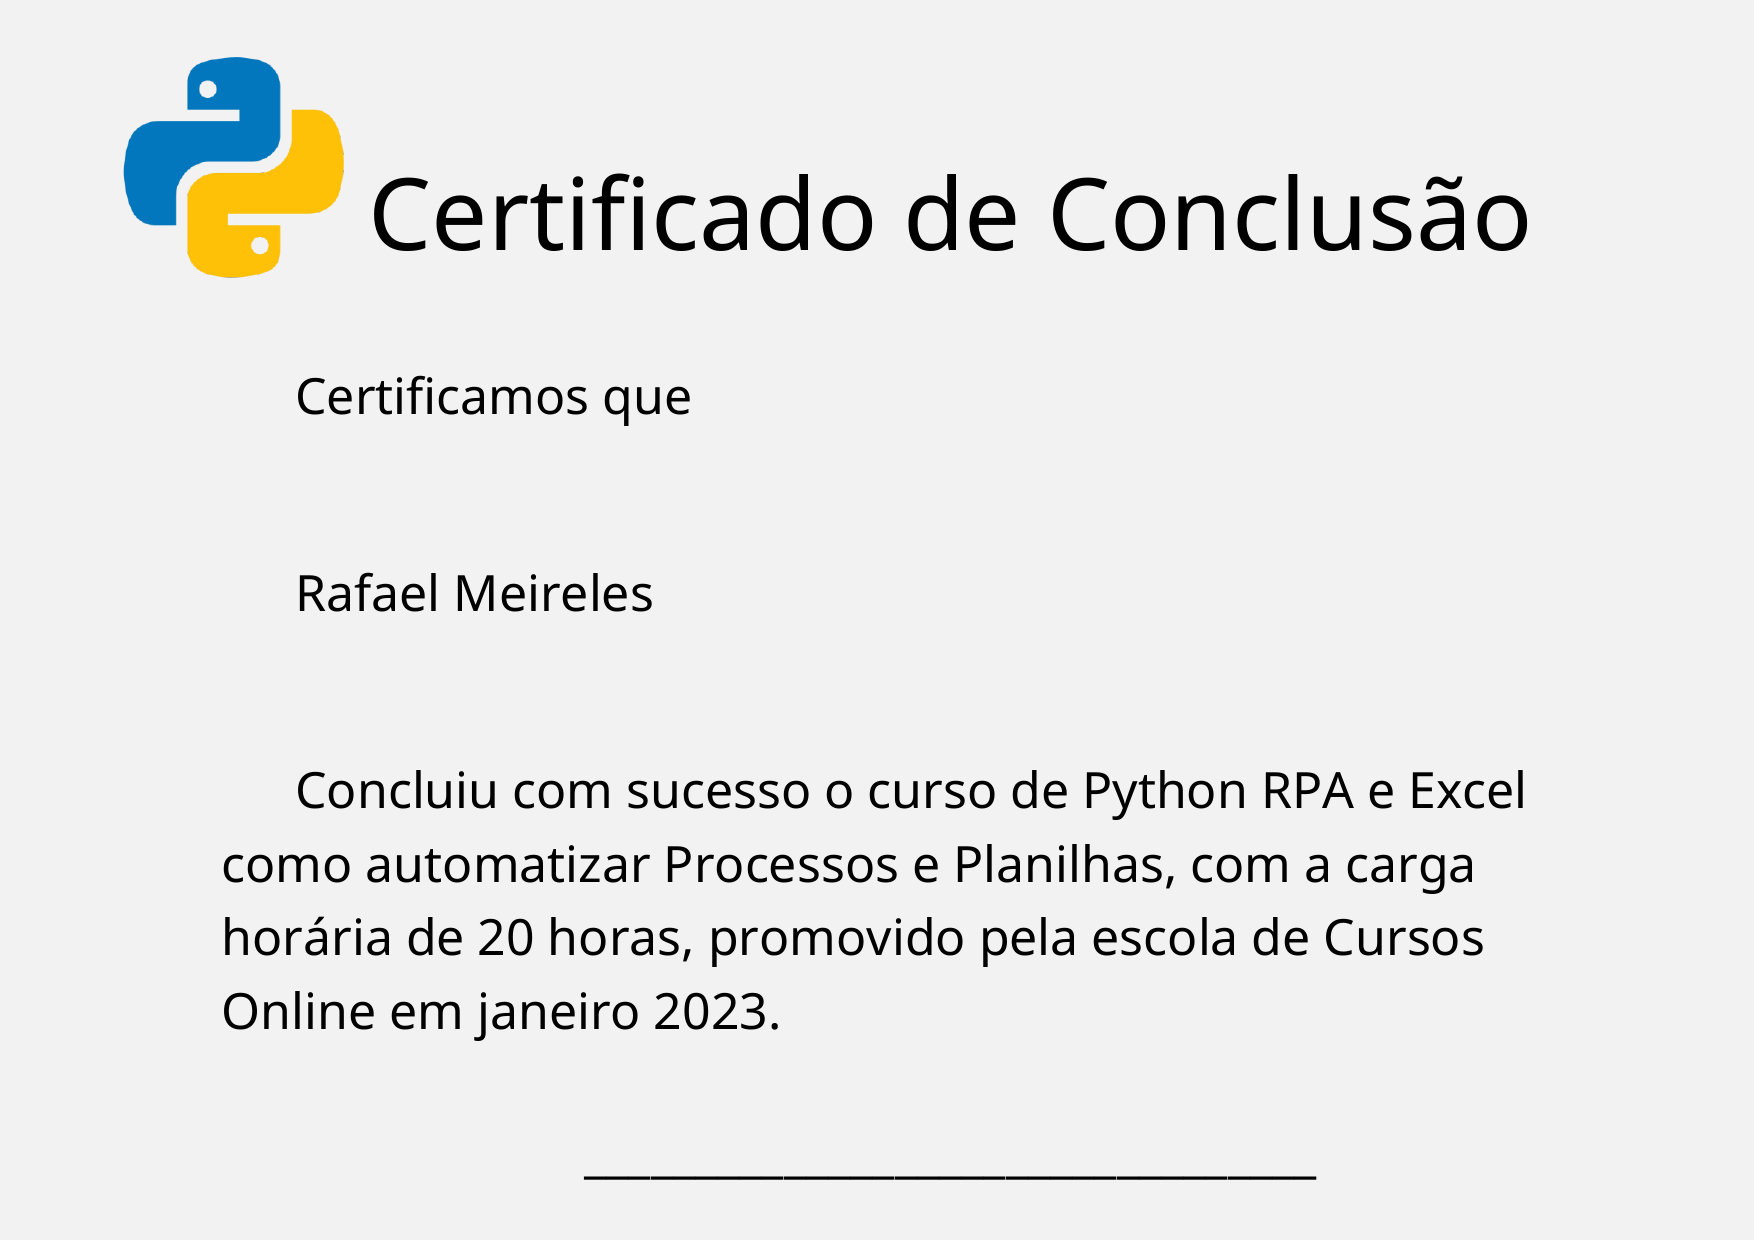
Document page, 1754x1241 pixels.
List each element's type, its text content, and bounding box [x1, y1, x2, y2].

text Certificamos que [221, 361, 1606, 429]
text Certificado de Conclusão [221, 144, 1606, 280]
text _________________________________ [221, 1119, 1606, 1187]
text Rafael Meireles [221, 558, 1606, 626]
picture [97, 28, 375, 306]
text Concluiu com sucesso o curso de Python RPA e Excel como automatizar Processos e Planilhas, com a carga horária de 20 horas, promovido pela escola de Cursos Online em janeiro 2023. [221, 755, 1606, 1044]
